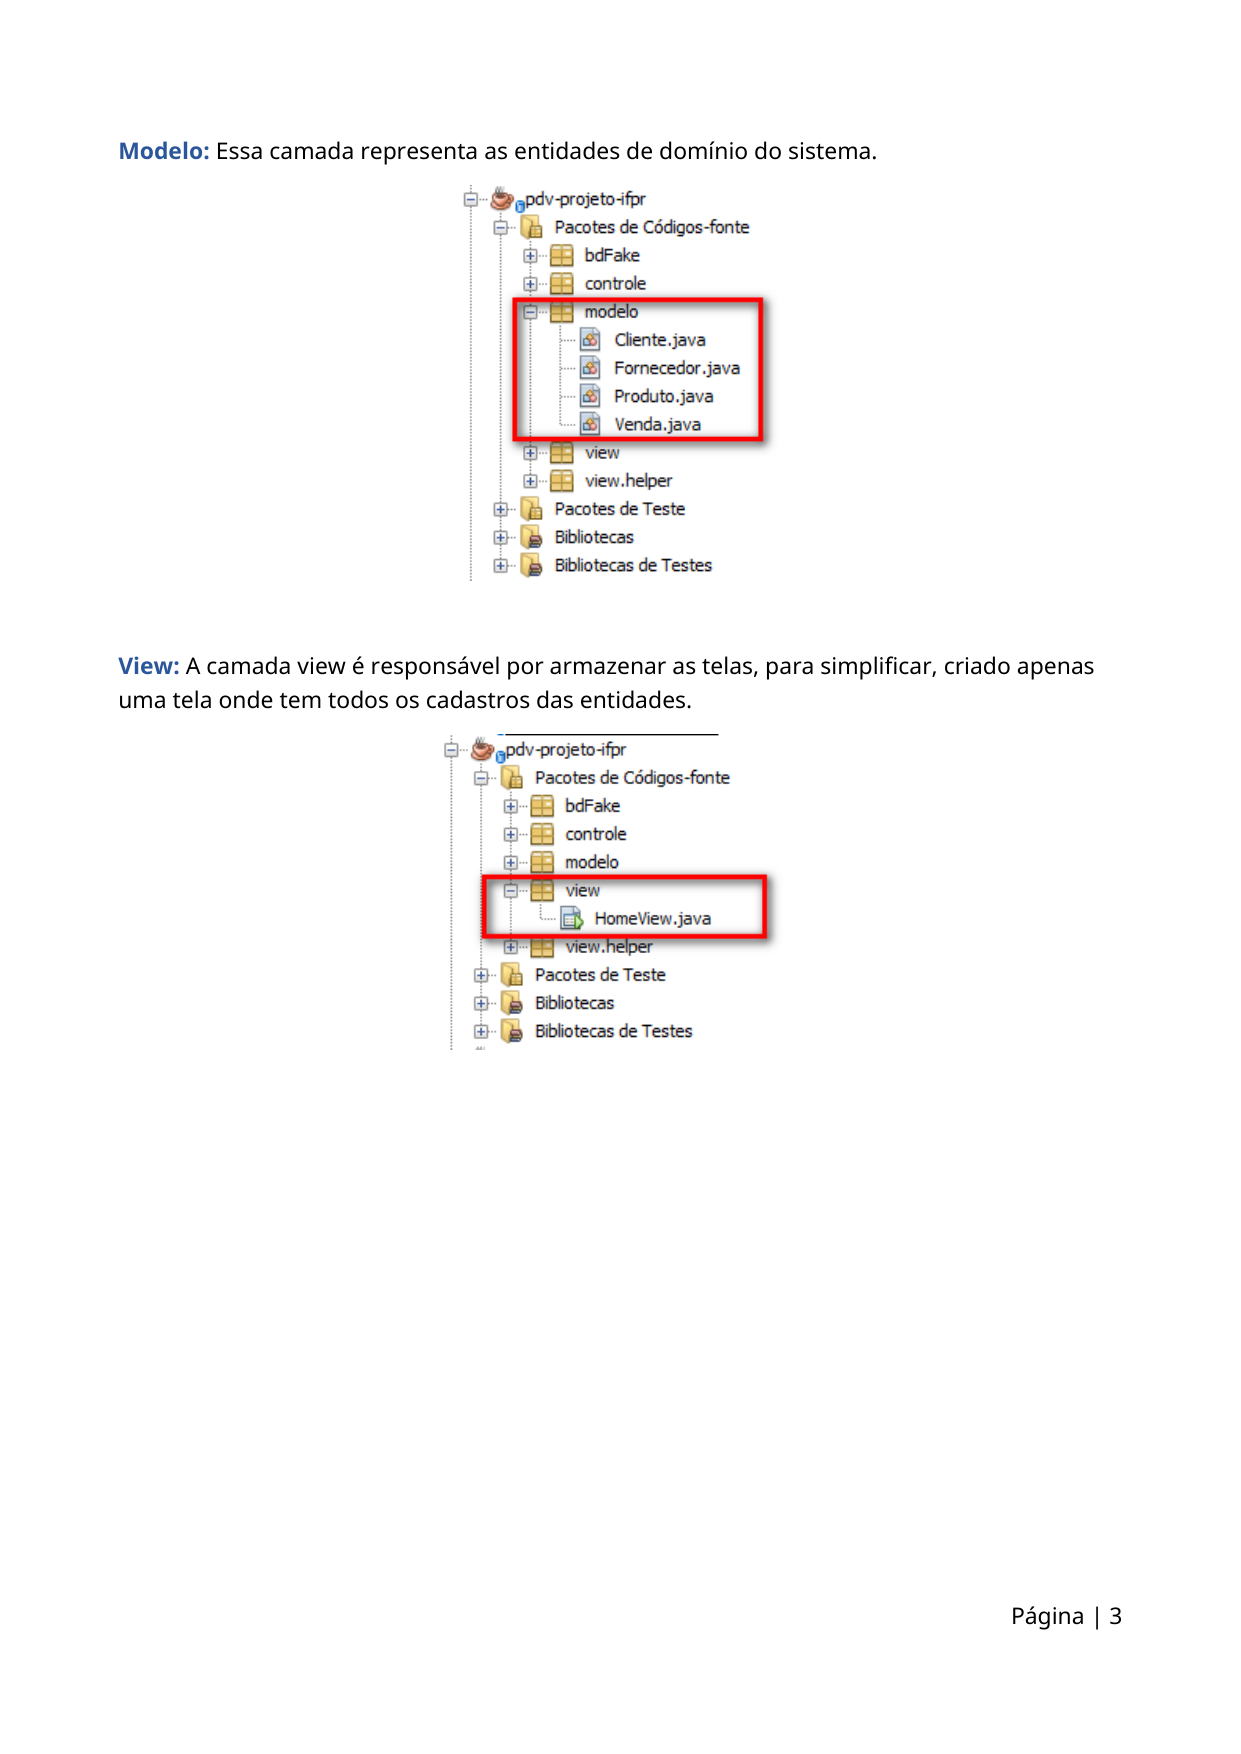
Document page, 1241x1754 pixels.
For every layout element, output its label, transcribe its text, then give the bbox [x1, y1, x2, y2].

picture [461, 185, 779, 581]
text Modelo: Essa camada representa as entidades de domínio do sistema. [118, 135, 1122, 166]
picture [443, 734, 797, 1050]
text View: A camada view é responsável por armazenar as telas, para simplificar, criado apenas uma tela onde tem todos os cadastros das entidades. [118, 650, 1122, 715]
